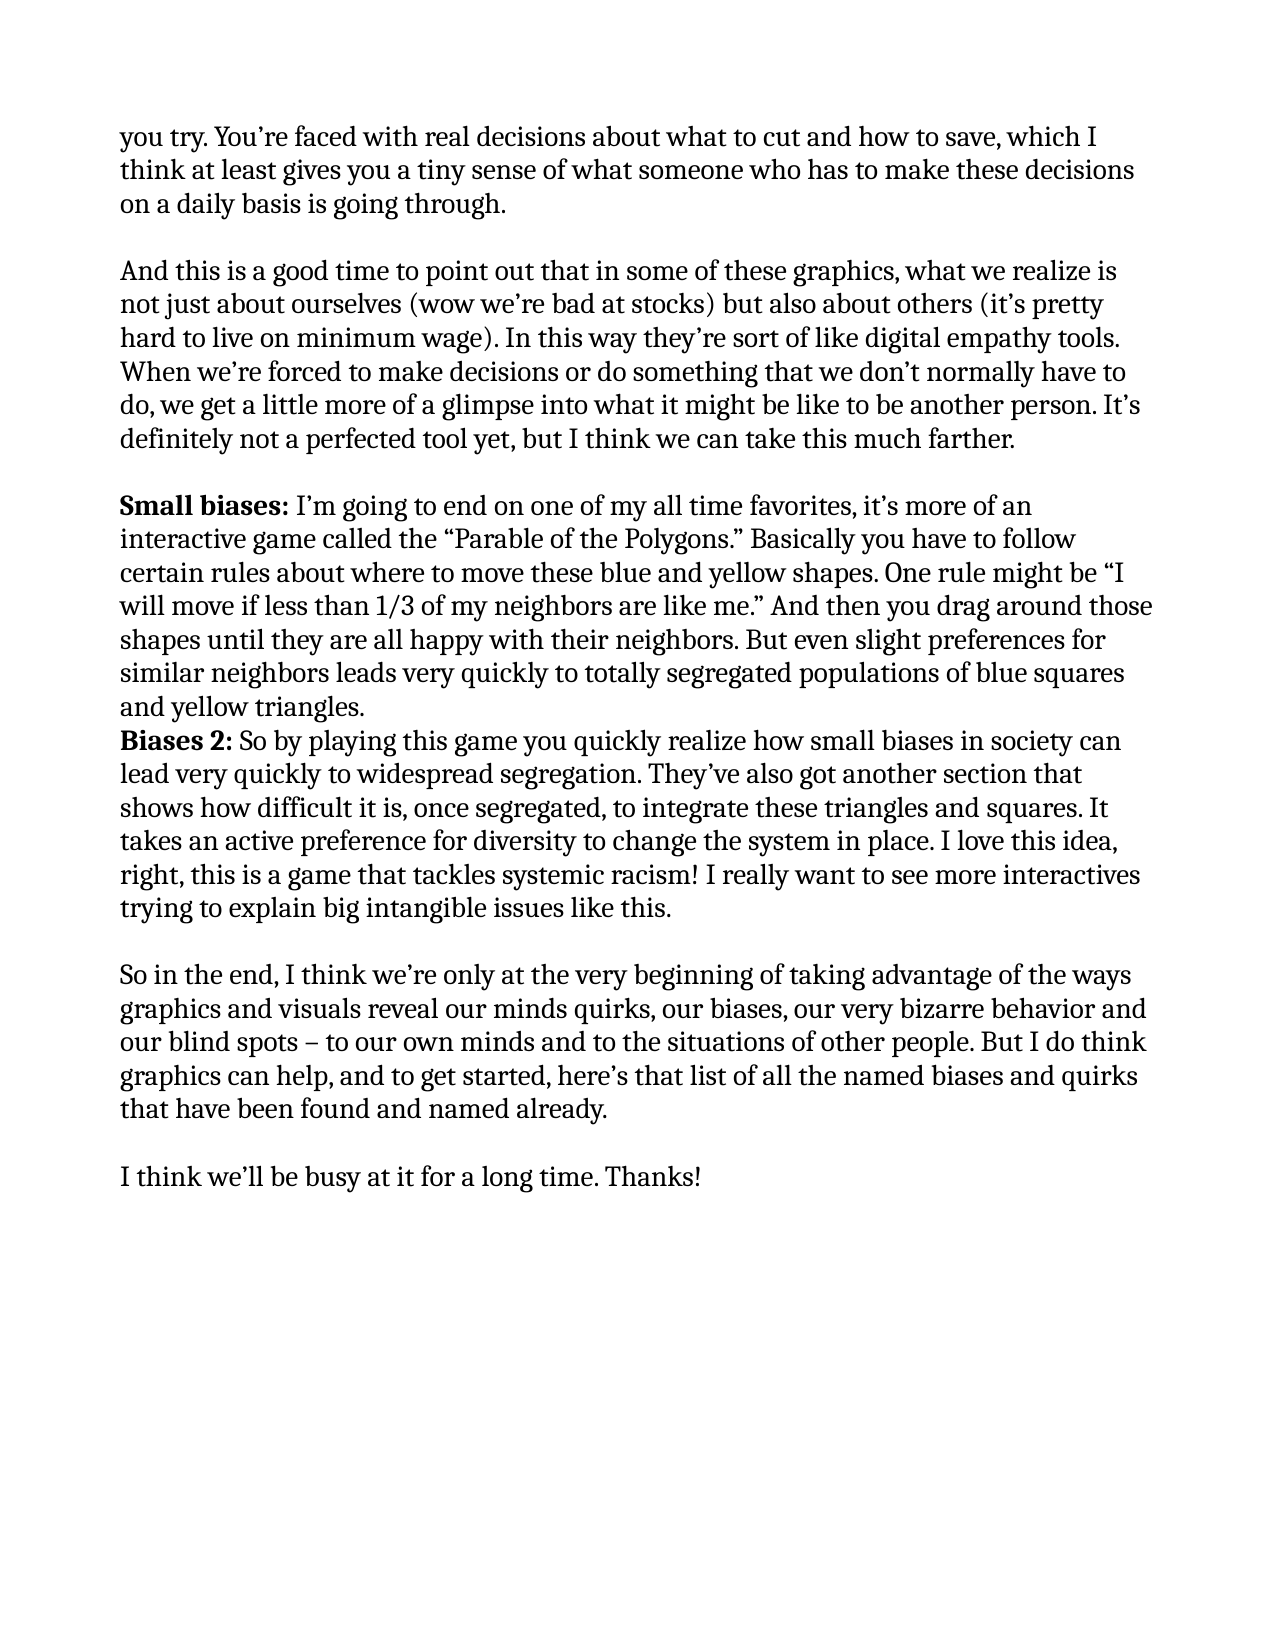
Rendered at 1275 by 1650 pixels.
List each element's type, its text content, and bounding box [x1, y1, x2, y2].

text Biases 2: So by playing this game you quickly realize how small biases in society can lead very quickly to widespread segregation. They’ve also got another section that shows how difficult it is, once segregated, to integrate these triangles and squares. It takes an active preference for diversity to change the system in place. I love this idea, right, this is a game that tackles systemic racism! I really want to see more interactives trying to explain big intangible issues like this. [120, 724, 1155, 925]
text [120, 120, 1155, 221]
text So in the end, I think we’re only at the very beginning of taking advantage of the ways graphics and visuals reveal our minds quirks, our biases, our very bizarre behavior and our blind spots – to our own minds and to the situations of other people. But I do think graphics can help, and to get started, here’s that list of all the named biases and quirks that have been found and named already. [120, 958, 1155, 1126]
text And this is a good time to point out that in some of these graphics, what we realize is not just about ourselves (wow we’re bad at stocks) but also about others (it’s pretty hard to live on minimum wage). In this way they’re sort of like digital empathy tools. When we’re forced to make decisions or do something that we don’t normally have to do, we get a little more of a glimpse into what it might be like to be another person. It’s definitely not a perfected tool yet, but I think we can take this much farther. [120, 254, 1155, 455]
text Small biases: I’m going to end on one of my all time favorites, it’s more of an interactive game called the “Parable of the Polygons.” Basically you have to follow certain rules about where to move these blue and yellow shapes. One rule might be “I will move if less than 1/3 of my neighbors are like me.” And then you drag around those shapes until they are all happy with their neighbors. But even slight preferences for similar neighbors leads very quickly to totally segregated populations of blue squares and yellow triangles. [120, 489, 1155, 724]
text I think we’ll be busy at it for a long time. Thanks! [120, 1160, 1155, 1193]
